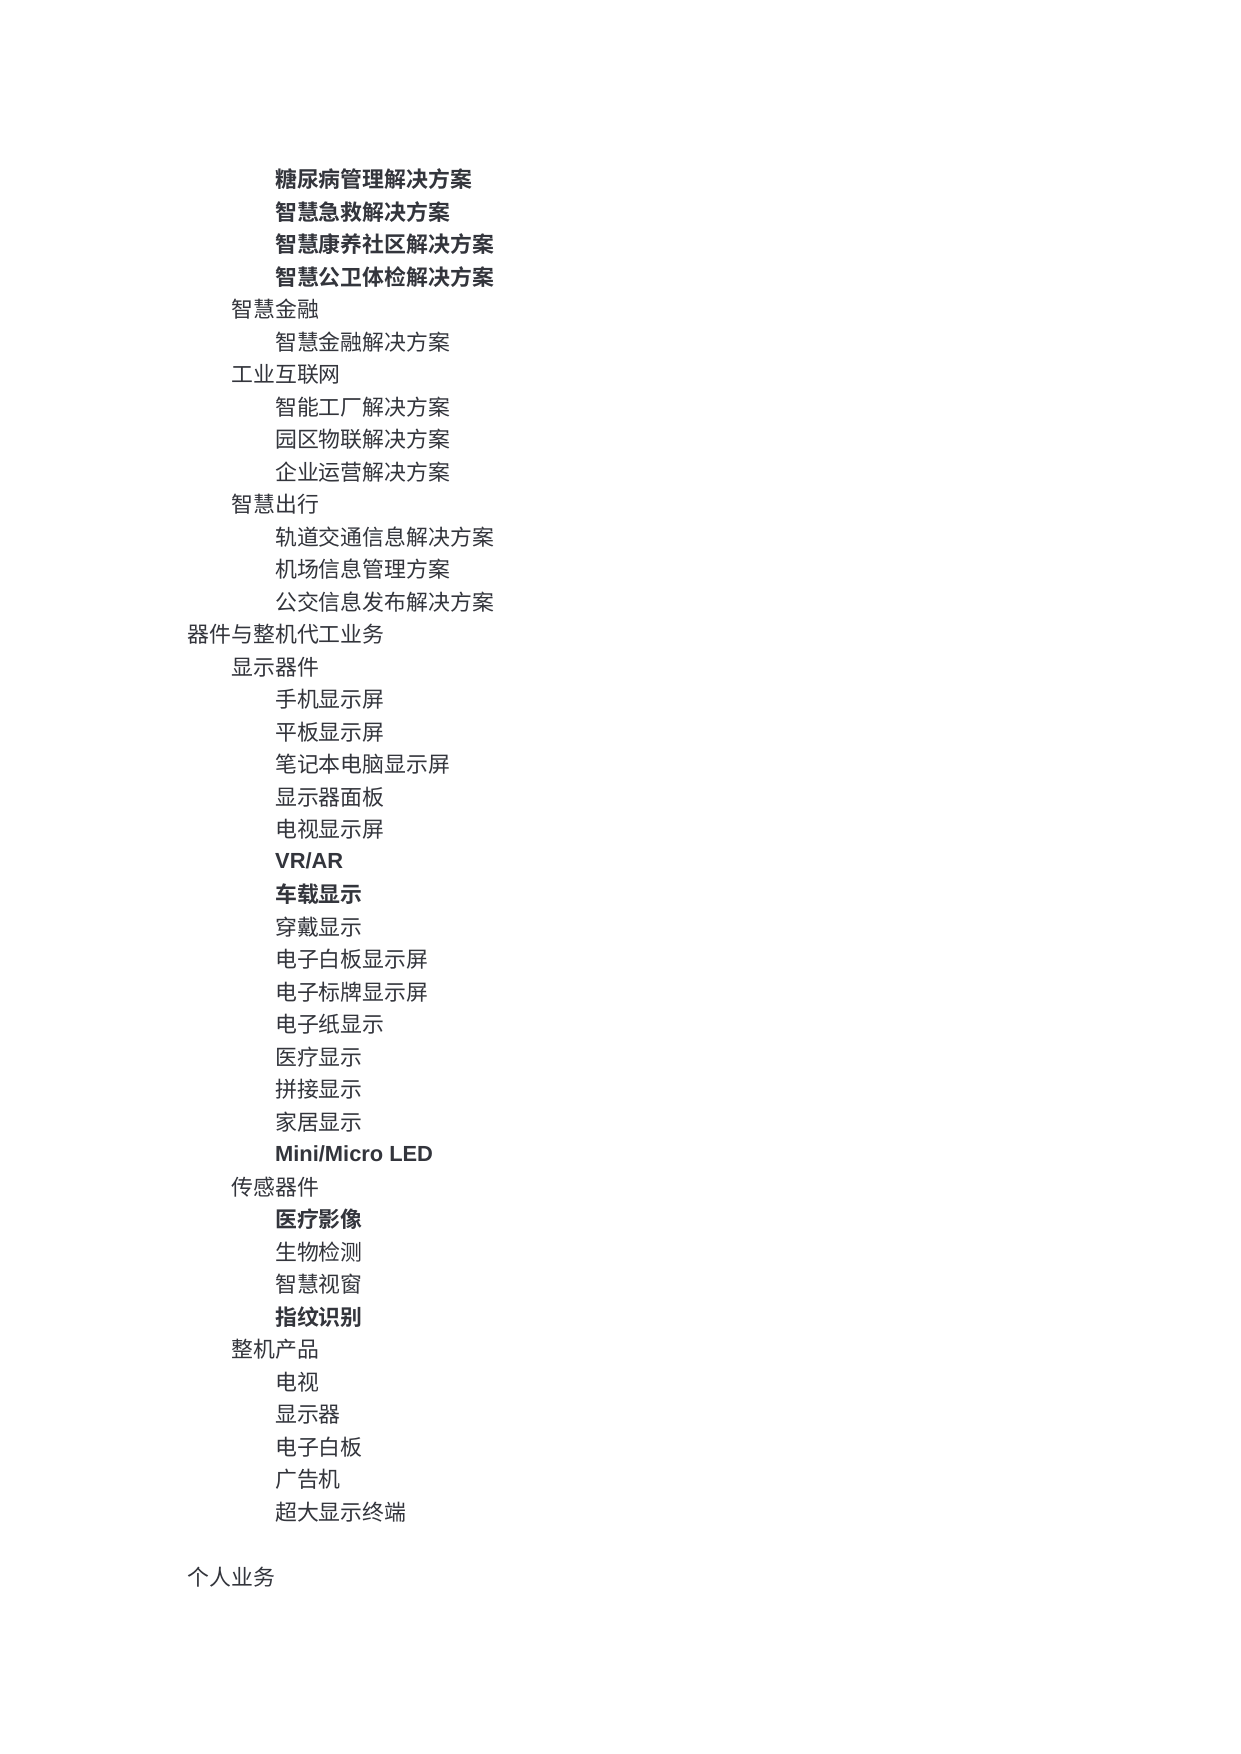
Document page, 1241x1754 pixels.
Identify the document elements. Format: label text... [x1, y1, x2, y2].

text 企业运营解决方案 [231, 454, 1053, 487]
text 显示器面板 [231, 779, 1053, 812]
text 智慧出行 [187, 487, 1053, 519]
text 显示器 [231, 1397, 1053, 1429]
text 智慧急救解决方案 [231, 194, 1053, 227]
text 手机显示屏 [231, 682, 1053, 714]
text Mini/Micro LED [231, 1137, 1053, 1169]
text 医疗显示 [231, 1039, 1053, 1072]
text 平板显示屏 [231, 714, 1053, 747]
text 糖尿病管理解决方案 [231, 162, 1053, 194]
text 生物检测 [231, 1234, 1053, 1267]
text 园区物联解决方案 [231, 422, 1053, 454]
text 电子纸显示 [231, 1007, 1053, 1039]
text 电子白板 [231, 1429, 1053, 1462]
text 智慧金融解决方案 [187, 324, 1053, 357]
text 传感器件 [187, 1169, 1053, 1202]
text 工业互联网 [187, 357, 1053, 389]
text 轨道交通信息解决方案 [231, 519, 1053, 552]
text 器件与整机代工业务 [187, 617, 1053, 649]
text 医疗影像 [187, 1202, 1053, 1234]
text 广告机 [231, 1462, 1053, 1494]
text 机场信息管理方案 [231, 552, 1053, 584]
text 智能工厂解决方案 [231, 389, 1053, 422]
text 家居显示 [231, 1104, 1053, 1137]
text 电子白板显示屏 [231, 942, 1053, 974]
text 电子标牌显示屏 [231, 974, 1053, 1007]
text 拼接显示 [231, 1072, 1053, 1104]
text 指纹识别 [231, 1299, 1053, 1332]
text 显示器件 [187, 649, 1053, 682]
text 穿戴显示 [231, 909, 1053, 942]
text 公交信息发布解决方案 [231, 584, 1053, 617]
text 车载显示 [231, 877, 1053, 909]
text 智慧视窗 [231, 1267, 1053, 1299]
text 电视显示屏 [231, 812, 1053, 844]
text VR/AR [231, 844, 1053, 877]
text 电视 [231, 1364, 1053, 1397]
text 整机产品 [187, 1332, 1053, 1364]
text 个人业务 [187, 1559, 1053, 1592]
text 智慧康养社区解决方案 [231, 227, 1053, 259]
text 智慧金融 [187, 292, 1053, 324]
text 超大显示终端 [231, 1494, 1053, 1527]
text 智慧公卫体检解决方案 [231, 259, 1053, 292]
text 笔记本电脑显示屏 [231, 747, 1053, 779]
